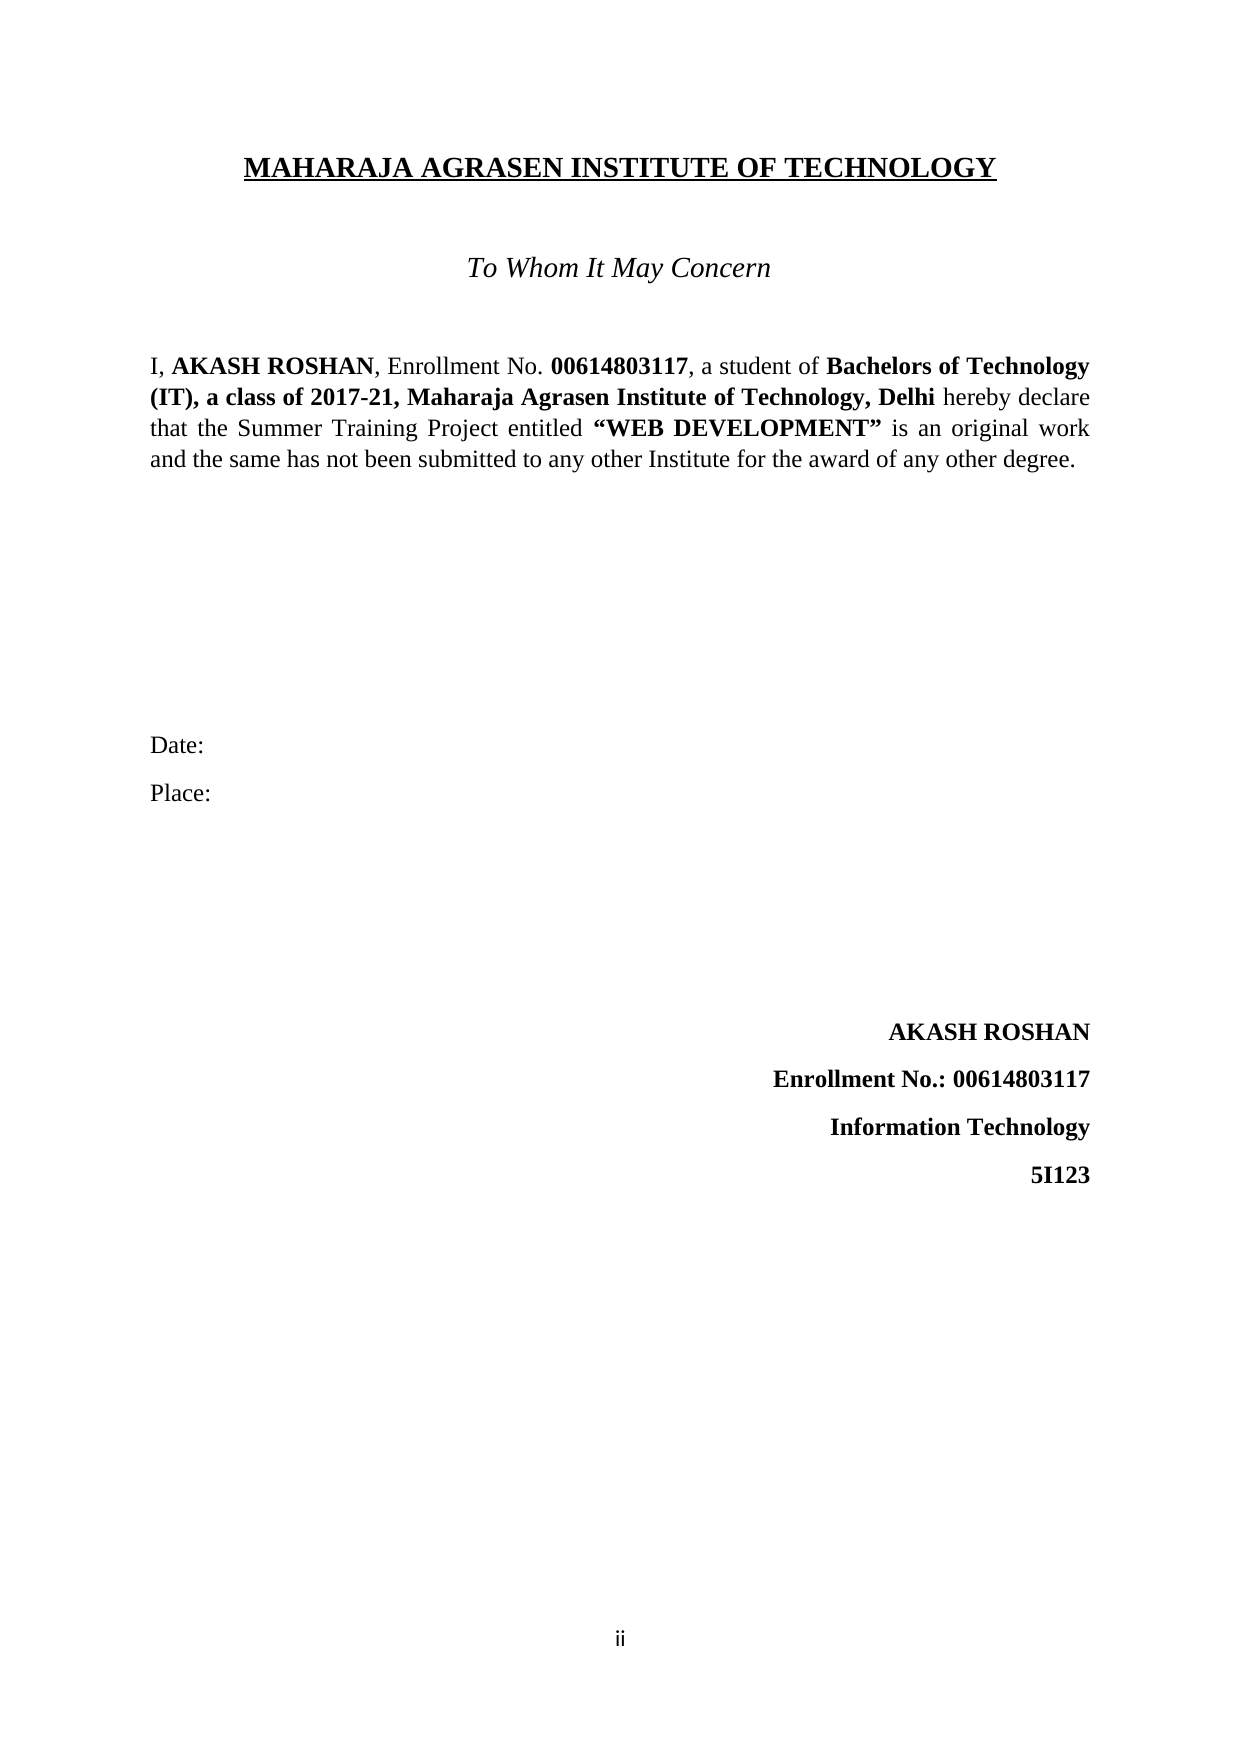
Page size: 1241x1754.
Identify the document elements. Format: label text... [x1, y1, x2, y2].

text AKASH ROSHAN [150, 1017, 1090, 1045]
text I, AKASH ROSHAN, Enrollment No. 00614803117, a student of Bachelors of Technology (IT), a class of 2017-21, Maharaja Agrasen Institute of Technology, Delhi hereby declare that the Summer Training Project entitled “WEB DEVELOPMENT” is an original work and the same has not been submitted to any other Institute for the award of any other degree. [150, 351, 1090, 473]
text Date: [150, 730, 1090, 759]
text Information Technology [150, 1112, 1090, 1141]
text Enrollment No.: 00614803117 [150, 1064, 1090, 1093]
text MAHARAJA AGRASEN INSTITUTE OF TECHNOLOGY [150, 150, 1090, 183]
text To Whom It May Concern [150, 251, 1090, 284]
text Place: [150, 778, 1090, 807]
text 5I123 [150, 1160, 1090, 1188]
